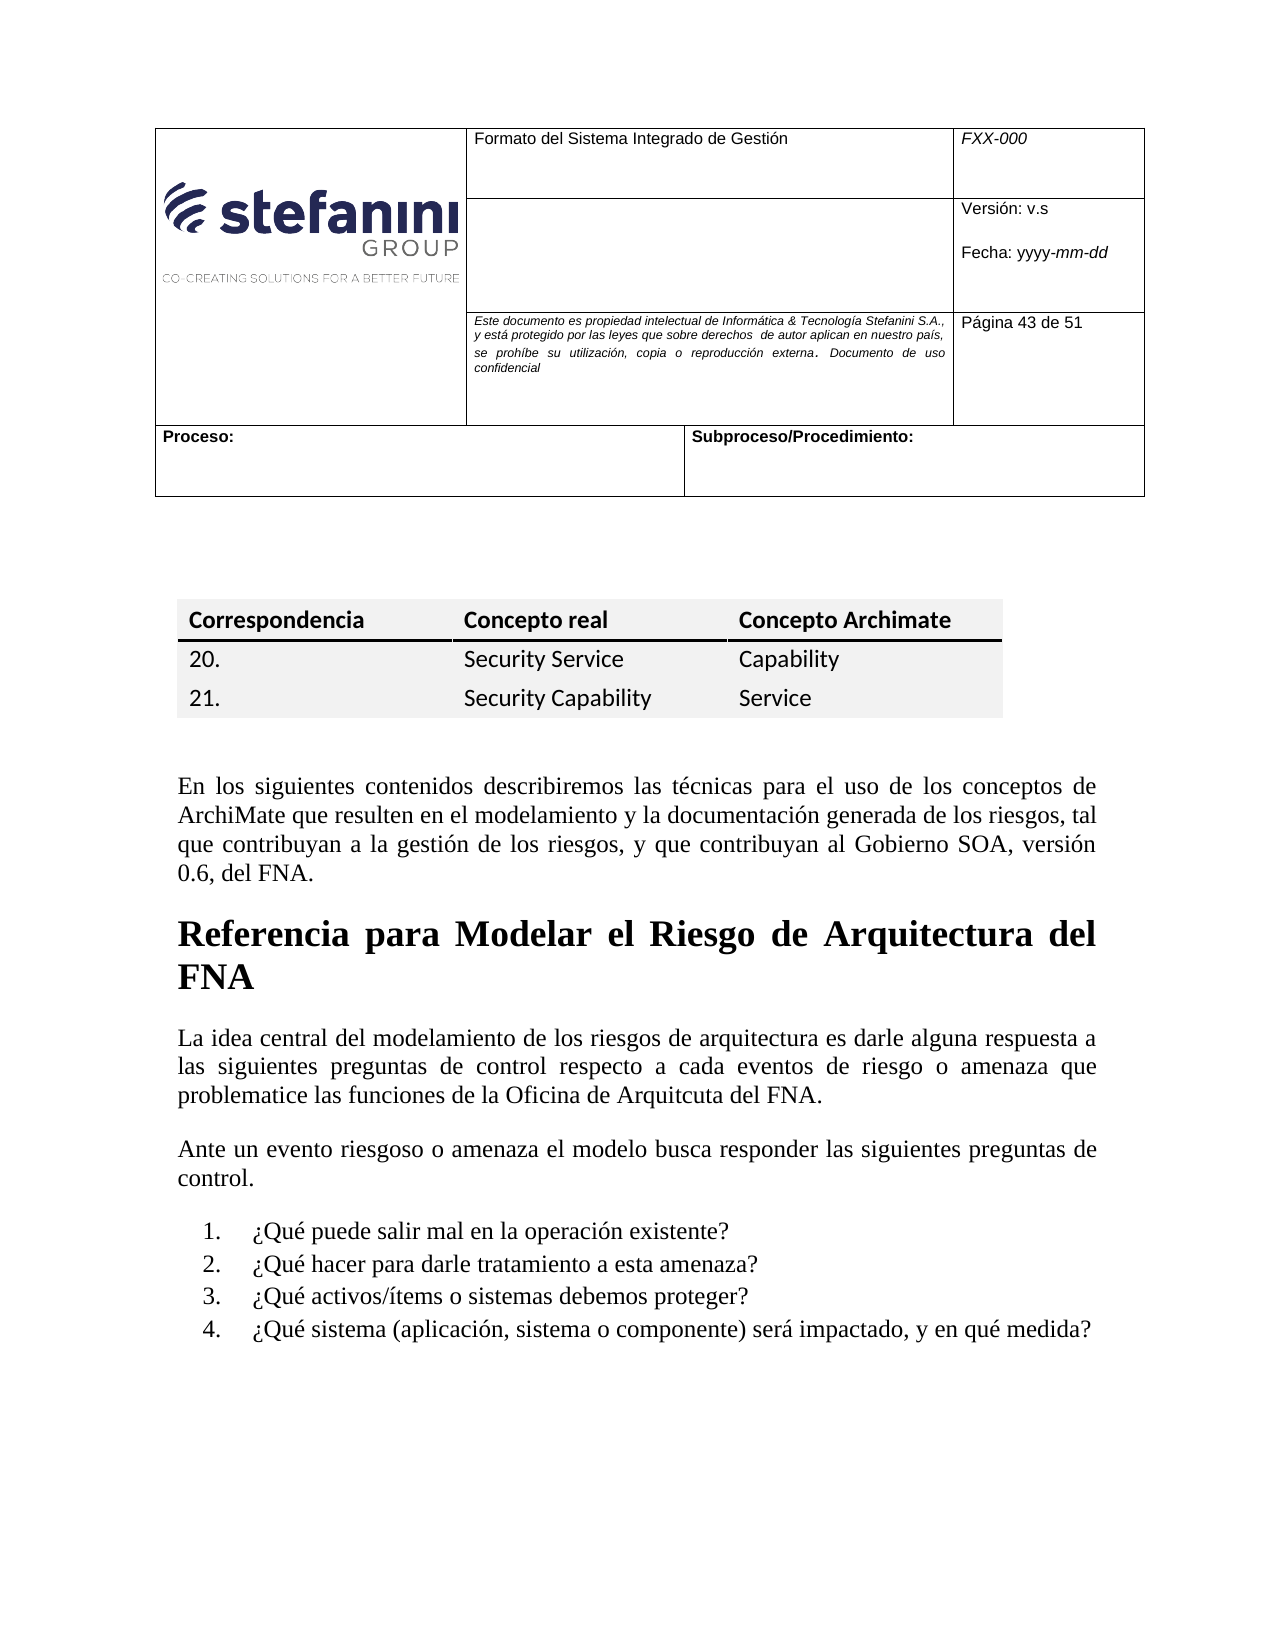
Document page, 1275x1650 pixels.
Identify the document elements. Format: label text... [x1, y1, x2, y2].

table_cell Security Capability [453, 679, 727, 717]
list ¿Qué activos/ítems o sistemas debemos proteger? [202, 1281, 1098, 1310]
picture [162, 182, 460, 286]
list ¿Qué puede salir mal en la operación existente? [202, 1216, 1098, 1245]
table_header Concepto Archimate [728, 600, 1002, 638]
table_header Concepto real [453, 600, 727, 638]
table_cell Service [728, 679, 1002, 717]
list ¿Qué sistema (aplicación, sistema o componente) será impactado, y en qué medida? [202, 1314, 1098, 1343]
text La idea central del modelamiento de los riesgos de arquitectura es darle alguna respuesta a las siguientes preguntas de control respecto a cada eventos de riesgo o amenaza que problematice las funciones de la Oficina de Arquitcuta del FNA. [177, 1023, 1098, 1109]
table_cell Security Service [453, 642, 727, 677]
table_cell Capability [728, 642, 1002, 677]
list ¿Qué hacer para darle tratamiento a esta amenaza? [202, 1249, 1098, 1278]
text Ante un evento riesgoso o amenaza el modelo busca responder las siguientes preguntas de control. [177, 1134, 1098, 1191]
table_cell 20. [178, 642, 452, 677]
text En los siguientes contenidos describiremos las técnicas para el uso de los conceptos de ArchiMate que resulten en el modelamiento y la documentación generada de los riesgos, tal que contribuyan a la gestión de los riesgos, y que contribuyan al Gobierno SOA, versión 0.6, del FNA. [177, 771, 1098, 886]
table_header Correspondencia [178, 600, 452, 638]
subtitle Referencia para Modelar el Riesgo de Arquitectura del FNA [177, 911, 1098, 998]
table_cell 21. [178, 679, 452, 717]
